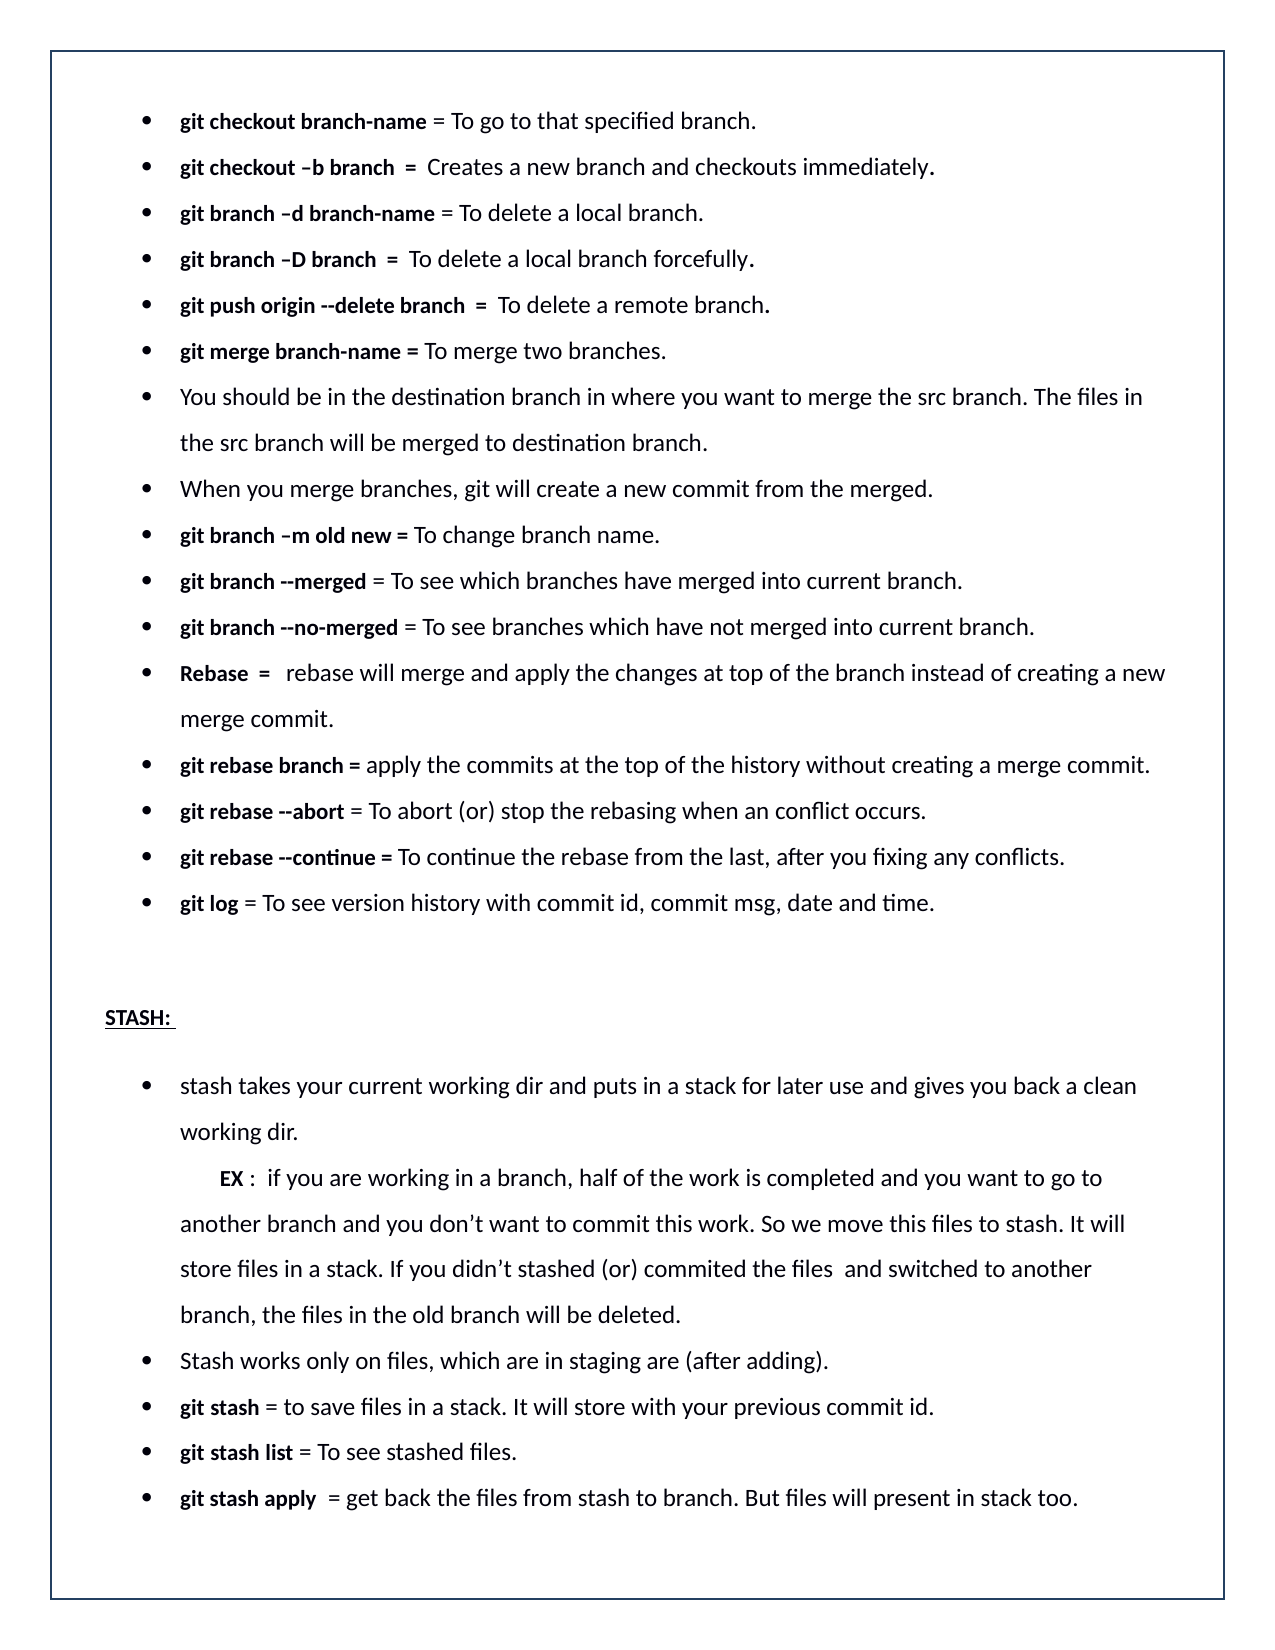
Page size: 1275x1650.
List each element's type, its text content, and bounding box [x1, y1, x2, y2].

list git rebase --abort = To abort (or) stop the rebasing when an conflict occurs. [142, 795, 1170, 826]
list git checkout branch-name = To go to that specified branch. [142, 105, 1170, 136]
list git stash apply = get back the files from stash to branch. But files will present in stack too. [142, 1482, 1170, 1513]
list Rebase = rebase will merge and apply the changes at top of the branch instead of creating a new merge commit. [142, 657, 1170, 733]
list git push origin --delete branch = To delete a remote branch. [142, 289, 1170, 320]
list git branch –m old new = To change branch name. [142, 519, 1170, 549]
list EX : if you are working in a branch, half of the work is completed and you want to go to another branch and you don’t want to commit this work. So we move this files to stash. It will store files in a stack. If you didn’t stashed (or) commited the files and switched to another branch, the files in the old branch will be deleted. [180, 1162, 1170, 1330]
list git merge branch-name = To merge two branches. [142, 335, 1170, 366]
list git branch --merged = To see which branches have merged into current branch. [142, 565, 1170, 596]
list git branch –d branch-name = To delete a local branch. [142, 197, 1170, 228]
list Stash works only on files, which are in staging are (after adding). [142, 1345, 1170, 1375]
list git branch --no-merged = To see branches which have not merged into current branch. [142, 611, 1170, 642]
list git stash = to save files in a stack. It will store with your previous commit id. [142, 1391, 1170, 1421]
list git branch –D branch = To delete a local branch forcefully. [142, 243, 1170, 274]
list git checkout –b branch = Creates a new branch and checkouts immediately. [142, 151, 1170, 182]
list stash takes your current working dir and puts in a stack for later use and gives you back a clean working dir. [142, 1071, 1170, 1147]
text STASH: [105, 1003, 1170, 1032]
list You should be in the destination branch in where you want to merge the src branch. The files in the src branch will be merged to destination branch. [142, 381, 1170, 457]
list git log = To see version history with commit id, commit msg, date and time. [142, 887, 1170, 918]
list git rebase --continue = To continue the rebase from the last, after you fixing any conflicts. [142, 841, 1170, 872]
list When you merge branches, git will create a new commit from the merged. [142, 473, 1170, 503]
list git stash list = To see stashed files. [142, 1436, 1170, 1467]
list git rebase branch = apply the commits at the top of the history without creating a merge commit. [142, 749, 1170, 779]
